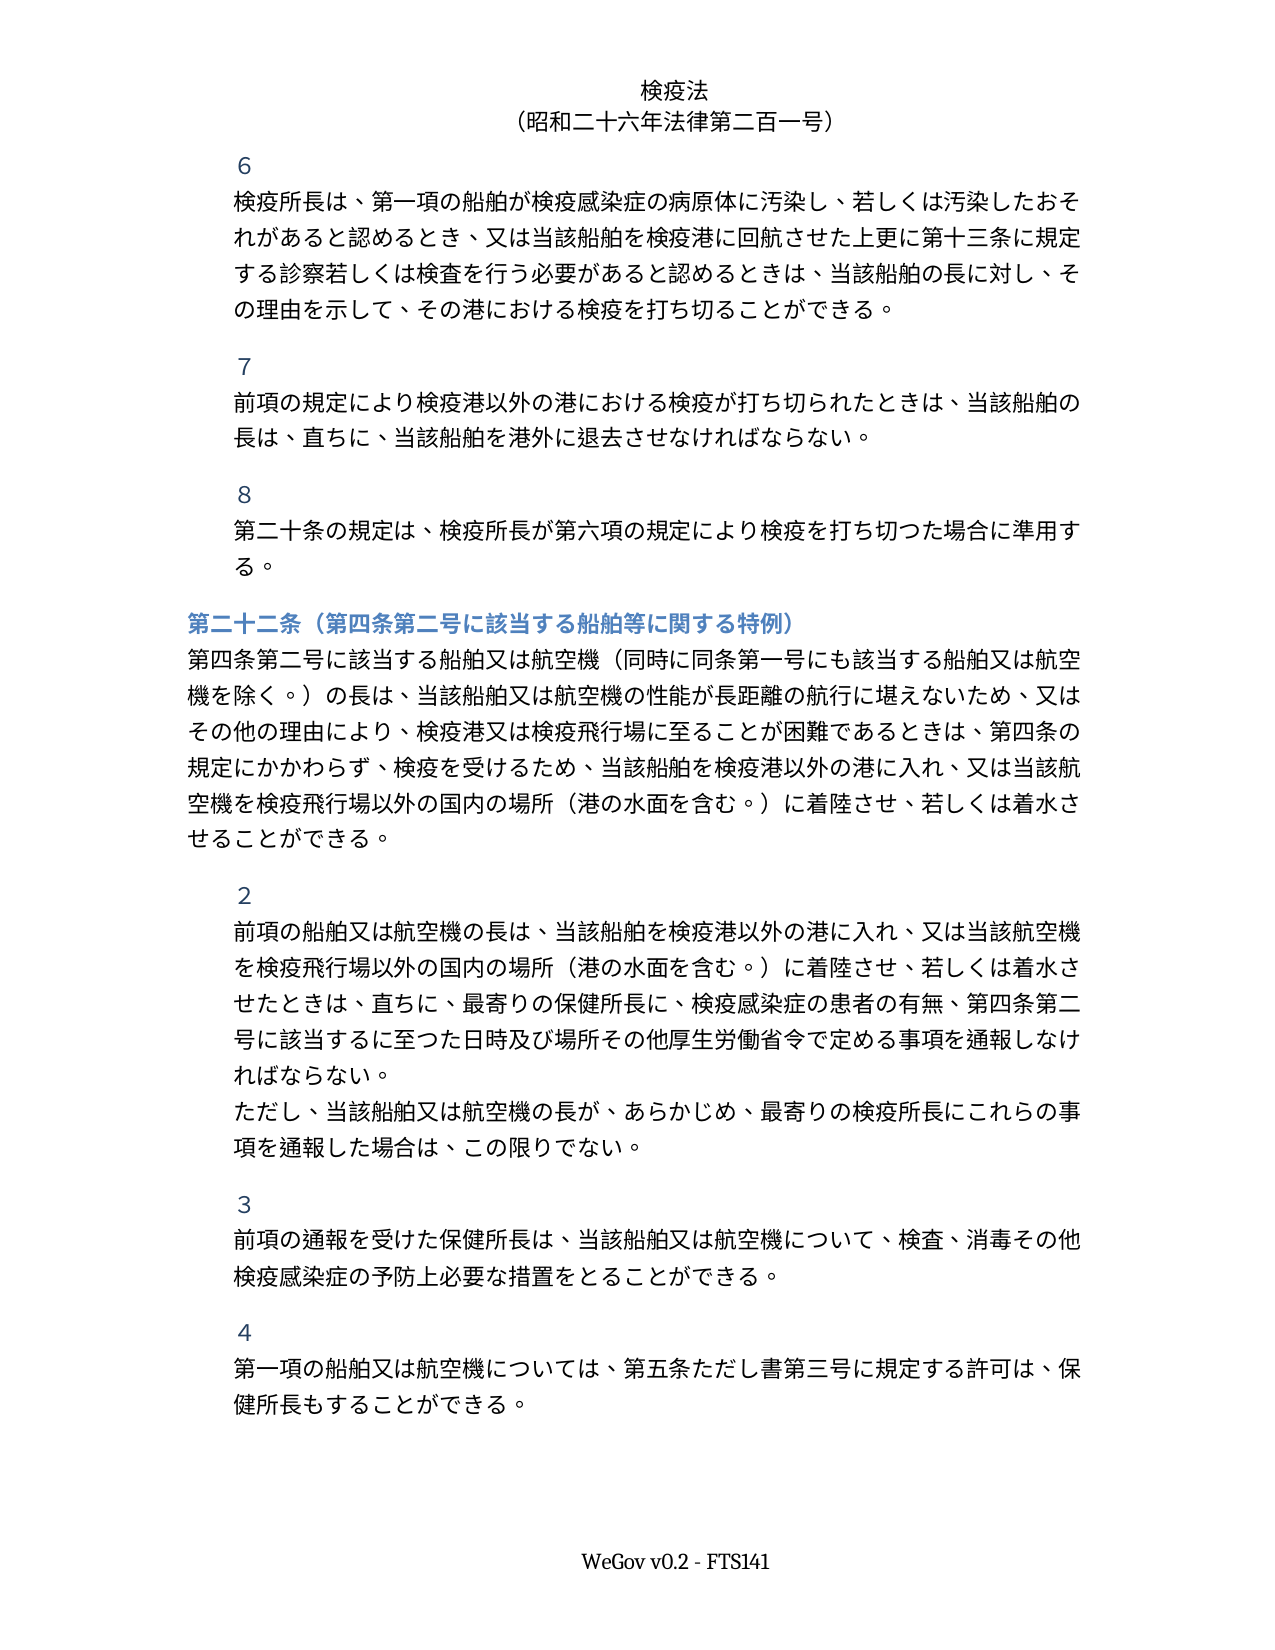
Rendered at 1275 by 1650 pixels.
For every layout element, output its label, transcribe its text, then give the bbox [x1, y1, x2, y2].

subtitle ４ [233, 1317, 1087, 1348]
text 検疫所長は、第一項の船舶が検疫感染症の病原体に汚染し、若しくは汚染したおそれがあると認めるとき、又は当該船舶を検疫港に回航させた上更に第十三条に規定する診察若しくは検査を行う必要があると認めるときは、当該船舶の長に対し、その理由を示して、その港における検疫を打ち切ることができる。 [233, 186, 1087, 325]
text 前項の船舶又は航空機の長は、当該船舶を検疫港以外の港に入れ、又は当該航空機を検疫飛行場以外の国内の場所（港の水面を含む。）に着陸させ、若しくは着水させたときは、直ちに、最寄りの保健所長に、検疫感染症の患者の有無、第四条第二号に該当するに至つた日時及び場所その他厚生労働省令で定める事項を通報しなければならない。 ただし、当該船舶又は航空機の長が、あらかじめ、最寄りの検疫所長にこれらの事項を通報した場合は、この限りでない。 [233, 916, 1087, 1163]
text 第二十条の規定は、検疫所長が第六項の規定により検疫を打ち切つた場合に準用する。 [233, 515, 1087, 582]
text 前項の規定により検疫港以外の港における検疫が打ち切られたときは、当該船舶の長は、直ちに、当該船舶を港外に退去させなければならない。 [233, 386, 1087, 454]
text 第四条第二号に該当する船舶又は航空機（同時に同条第一号にも該当する船舶又は航空機を除く。）の長は、当該船舶又は航空機の性能が長距離の航行に堪えないため、又はその他の理由により、検疫港又は検疫飛行場に至ることが困難であるときは、第四条の規定にかかわらず、検疫を受けるため、当該船舶を検疫港以外の港に入れ、又は当該航空機を検疫飛行場以外の国内の場所（港の水面を含む。）に着陸させ、若しくは着水させることができる。 [187, 644, 1087, 855]
text 第一項の船舶又は航空機については、第五条ただし書第三号に規定する許可は、保健所長もすることができる。 [233, 1353, 1087, 1420]
subtitle 第二十二条（第四条第二号に該当する船舶等に関する特例） [187, 608, 1087, 639]
subtitle ７ [233, 351, 1087, 382]
text 前項の通報を受けた保健所長は、当該船舶又は航空機について、検査、消毒その他検疫感染症の予防上必要な措置をとることができる。 [233, 1224, 1087, 1292]
subtitle ８ [233, 479, 1087, 510]
subtitle ２ [233, 880, 1087, 911]
subtitle ６ [233, 150, 1087, 181]
subtitle ３ [233, 1188, 1087, 1220]
